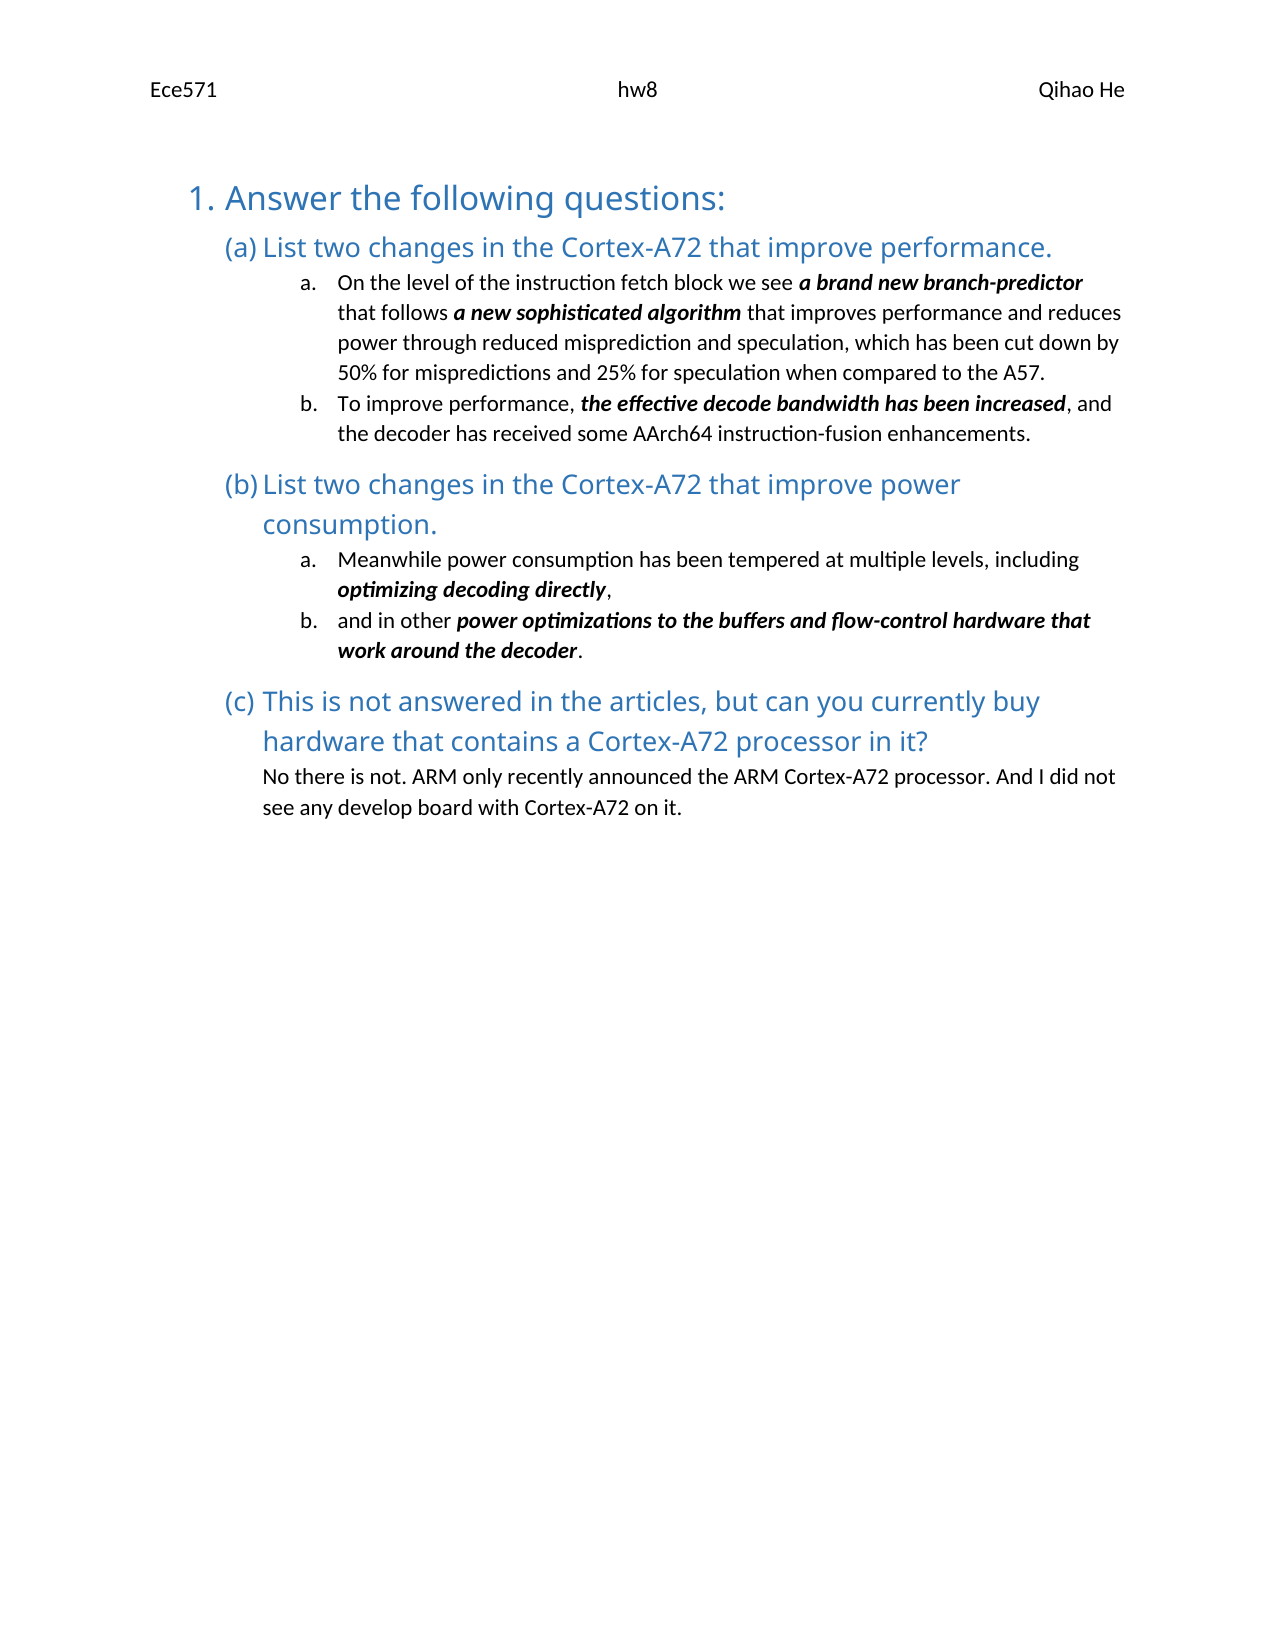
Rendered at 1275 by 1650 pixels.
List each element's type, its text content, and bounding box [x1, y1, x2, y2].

list Meanwhile power consumption has been tempered at multiple levels, including optimizing decoding directly, [300, 545, 1125, 604]
subtitle This is not answered in the articles, but can you currently buy hardware that contains a Cortex-A72 processor in it? [225, 683, 1125, 759]
list and in other power optimizations to the buffers and flow-control hardware that work around the decoder. [300, 606, 1125, 664]
list To improve performance, the effective decode bandwidth has been increased, and the decoder has received some AArch64 instruction-fusion enhancements. [300, 389, 1125, 447]
subtitle List two changes in the Cortex-A72 that improve power consumption. [225, 466, 1125, 542]
subtitle List two changes in the Cortex-A72 that improve performance. [225, 228, 1125, 265]
subtitle Answer the following questions: [187, 175, 1125, 220]
list On the level of the instruction fetch block we see a brand new branch-predictor that follows a new sophisticated algorithm that improves performance and reduces power through reduced misprediction and speculation, which has been cut down by 50% for mispredictions and 25% for speculation when compared to the A57. [300, 268, 1125, 387]
text No there is not. ARM only recently announced the ARM Cortex-A72 processor. And I did not see any develop board with Cortex-A72 on it. [262, 762, 1125, 821]
